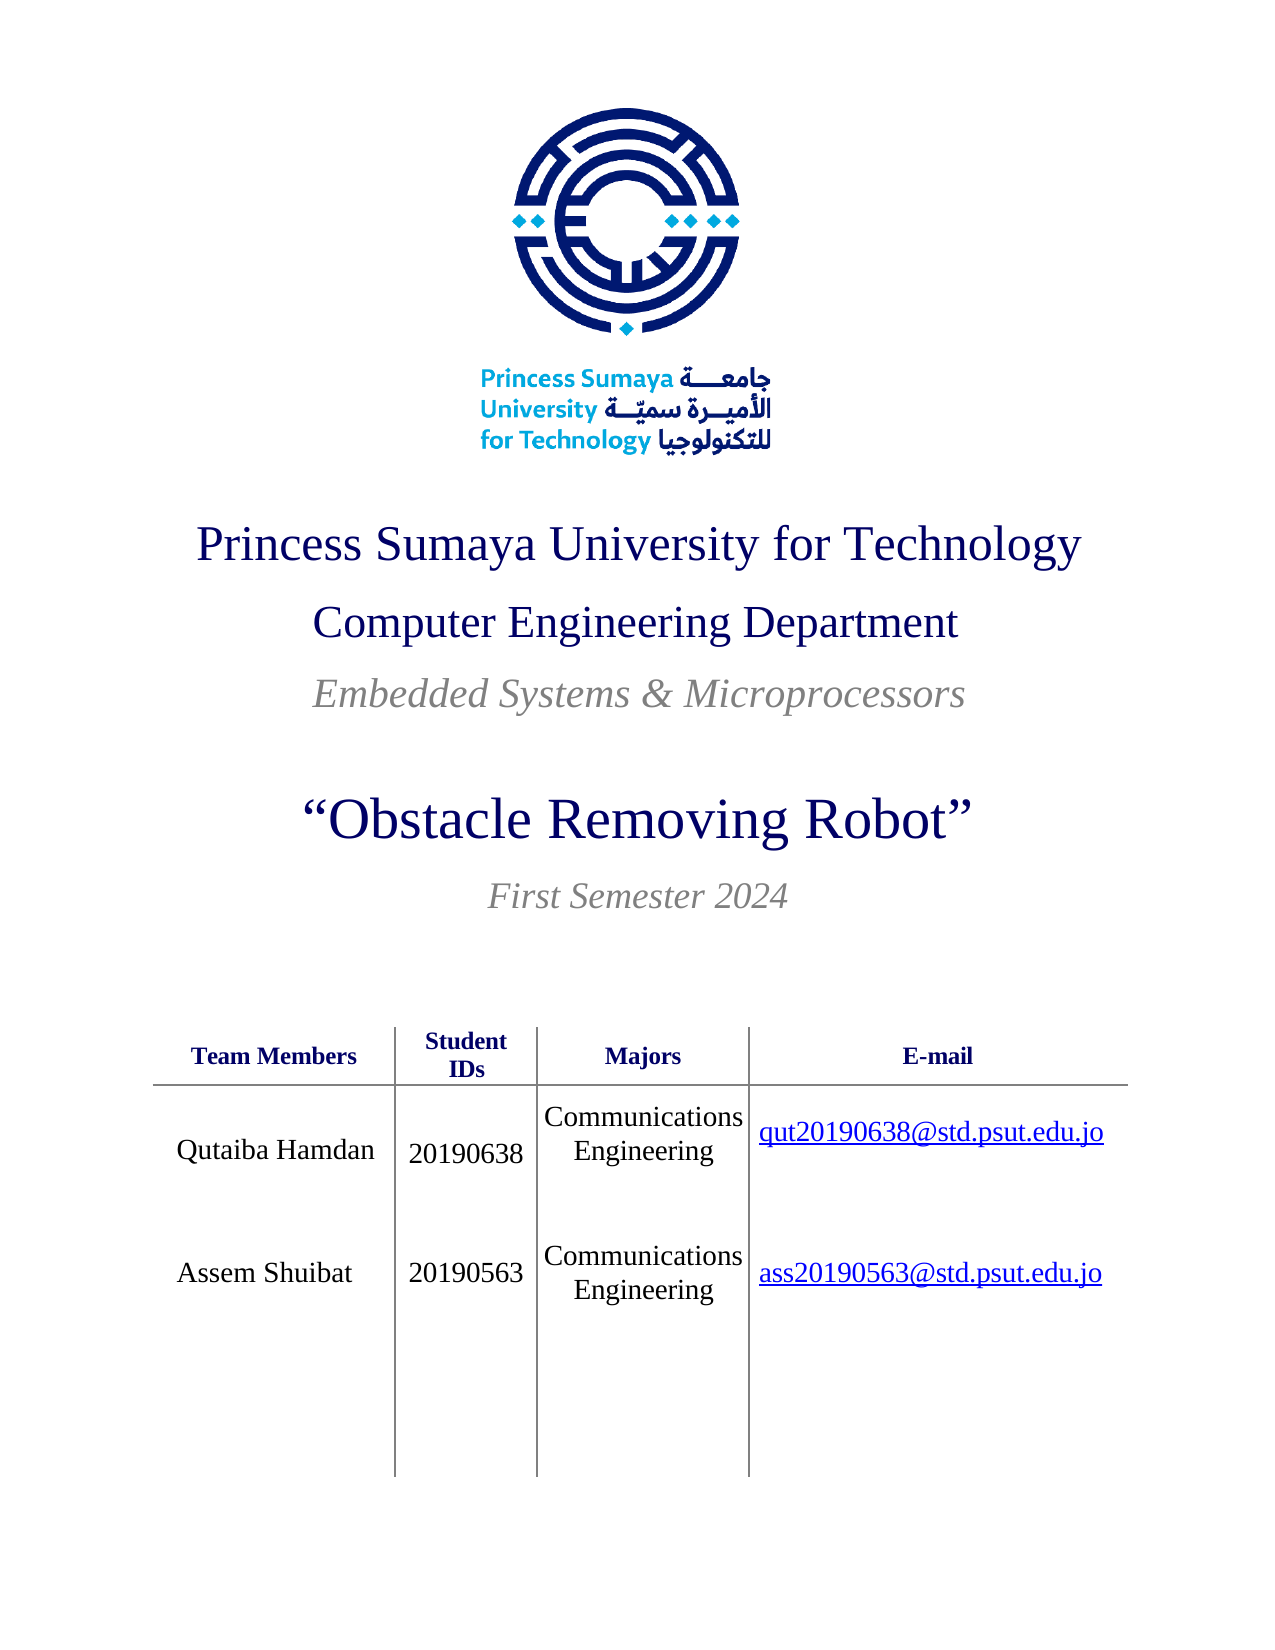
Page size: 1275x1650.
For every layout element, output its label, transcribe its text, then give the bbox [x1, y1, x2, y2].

text First Semester 2024 [58, 873, 1217, 917]
text Princess Sumaya University for Technology Computer Engineering Department Embedded Systems & Microprocessors [196, 513, 1111, 717]
picture [480, 108, 771, 456]
title “Obstacle Removing Robot” [58, 784, 1217, 852]
